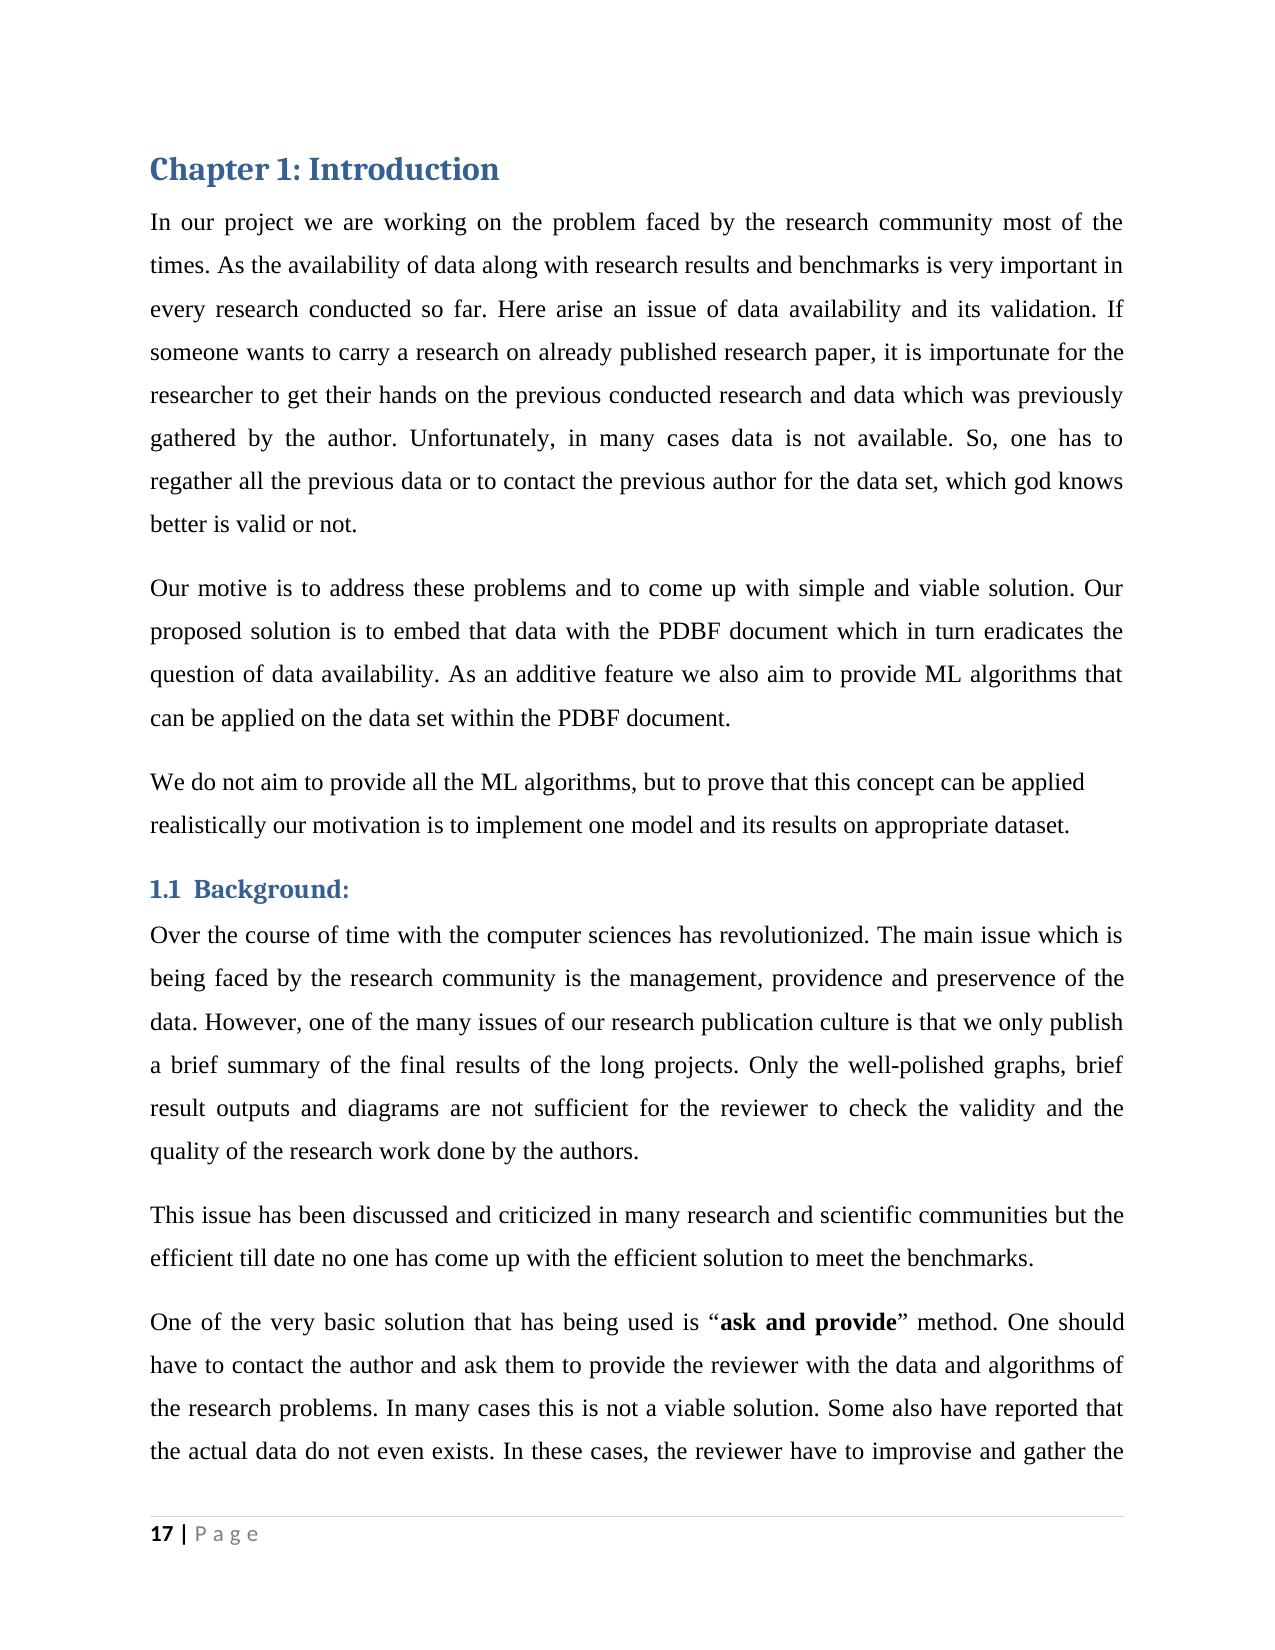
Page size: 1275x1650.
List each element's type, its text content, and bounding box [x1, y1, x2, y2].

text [150, 1307, 1125, 1465]
text Our motive is to address these problems and to come up with simple and viable solution. Our proposed solution is to embed that data with the PDBF document which in turn eradicates the question of data availability. As an additive feature we also aim to provide ML algorithms that can be applied on the data set within the PDBF document. [150, 573, 1125, 731]
text This issue has been discussed and criticized in many research and scientific communities but the efficient till date no one has come up with the efficient solution to meet the benchmarks. [150, 1200, 1125, 1272]
text In our project we are working on the problem faced by the research community most of the times. As the availability of data along with research results and benchmarks is very important in every research conducted so far. Here arise an issue of data availability and its validation. If someone wants to carry a research on already published research paper, it is importunate for the researcher to get their hands on the previous conducted research and data which was previously gathered by the author. Unfortunately, in many cases data is not available. So, one has to regather all the previous data or to contact the previous author for the data set, which god knows better is valid or not. [150, 207, 1125, 538]
text We do not aim to provide all the ML algorithms, but to prove that this concept can be applied realistically our motivation is to implement one model and its results on appropriate dataset. [150, 767, 1125, 838]
text Over the course of time with the computer sciences has revolutionized. The main issue which is being faced by the research community is the management, providence and preservence of the data. However, one of the many issues of our research publication culture is that we only publish a brief summary of the final results of the long projects. Only the well-polished graphs, brief result outputs and diagrams are not sufficient for the reviewer to check the validity and the quality of the research work done by the authors. [150, 920, 1125, 1165]
subtitle Background: [150, 874, 1125, 905]
subtitle Chapter 1: Introduction [150, 150, 1125, 188]
